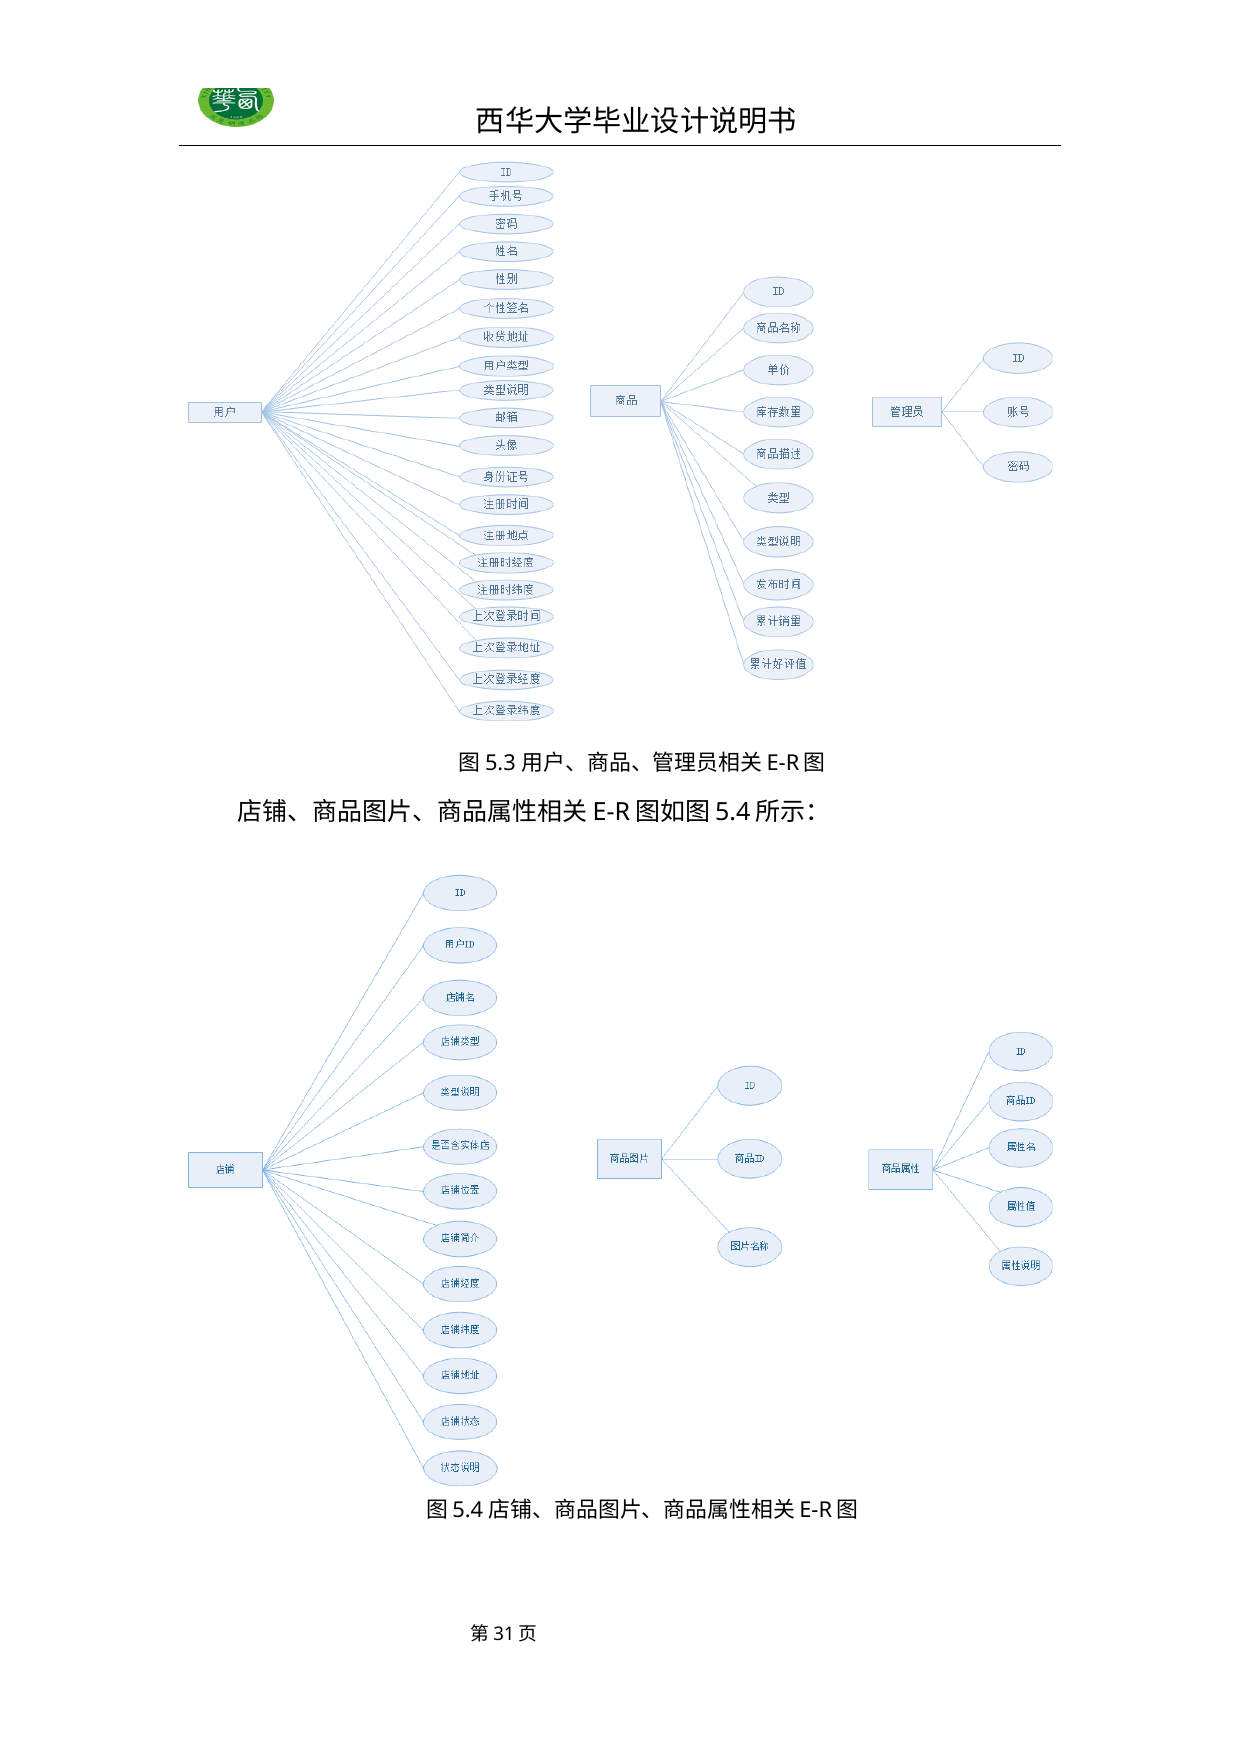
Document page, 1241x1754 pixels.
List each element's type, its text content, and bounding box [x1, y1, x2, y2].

picture [187, 159, 1053, 721]
text 店铺、商品图片、商品属性相关E-R图如图5.4所示： [187, 777, 1053, 842]
picture [187, 88, 284, 133]
text 图5.3 用户、商品、管理员相关E-R图 [187, 721, 1053, 777]
picture [187, 874, 1053, 1486]
text 图5.4 店铺、商品图片、商品属性相关E-R图 [187, 1486, 1053, 1524]
